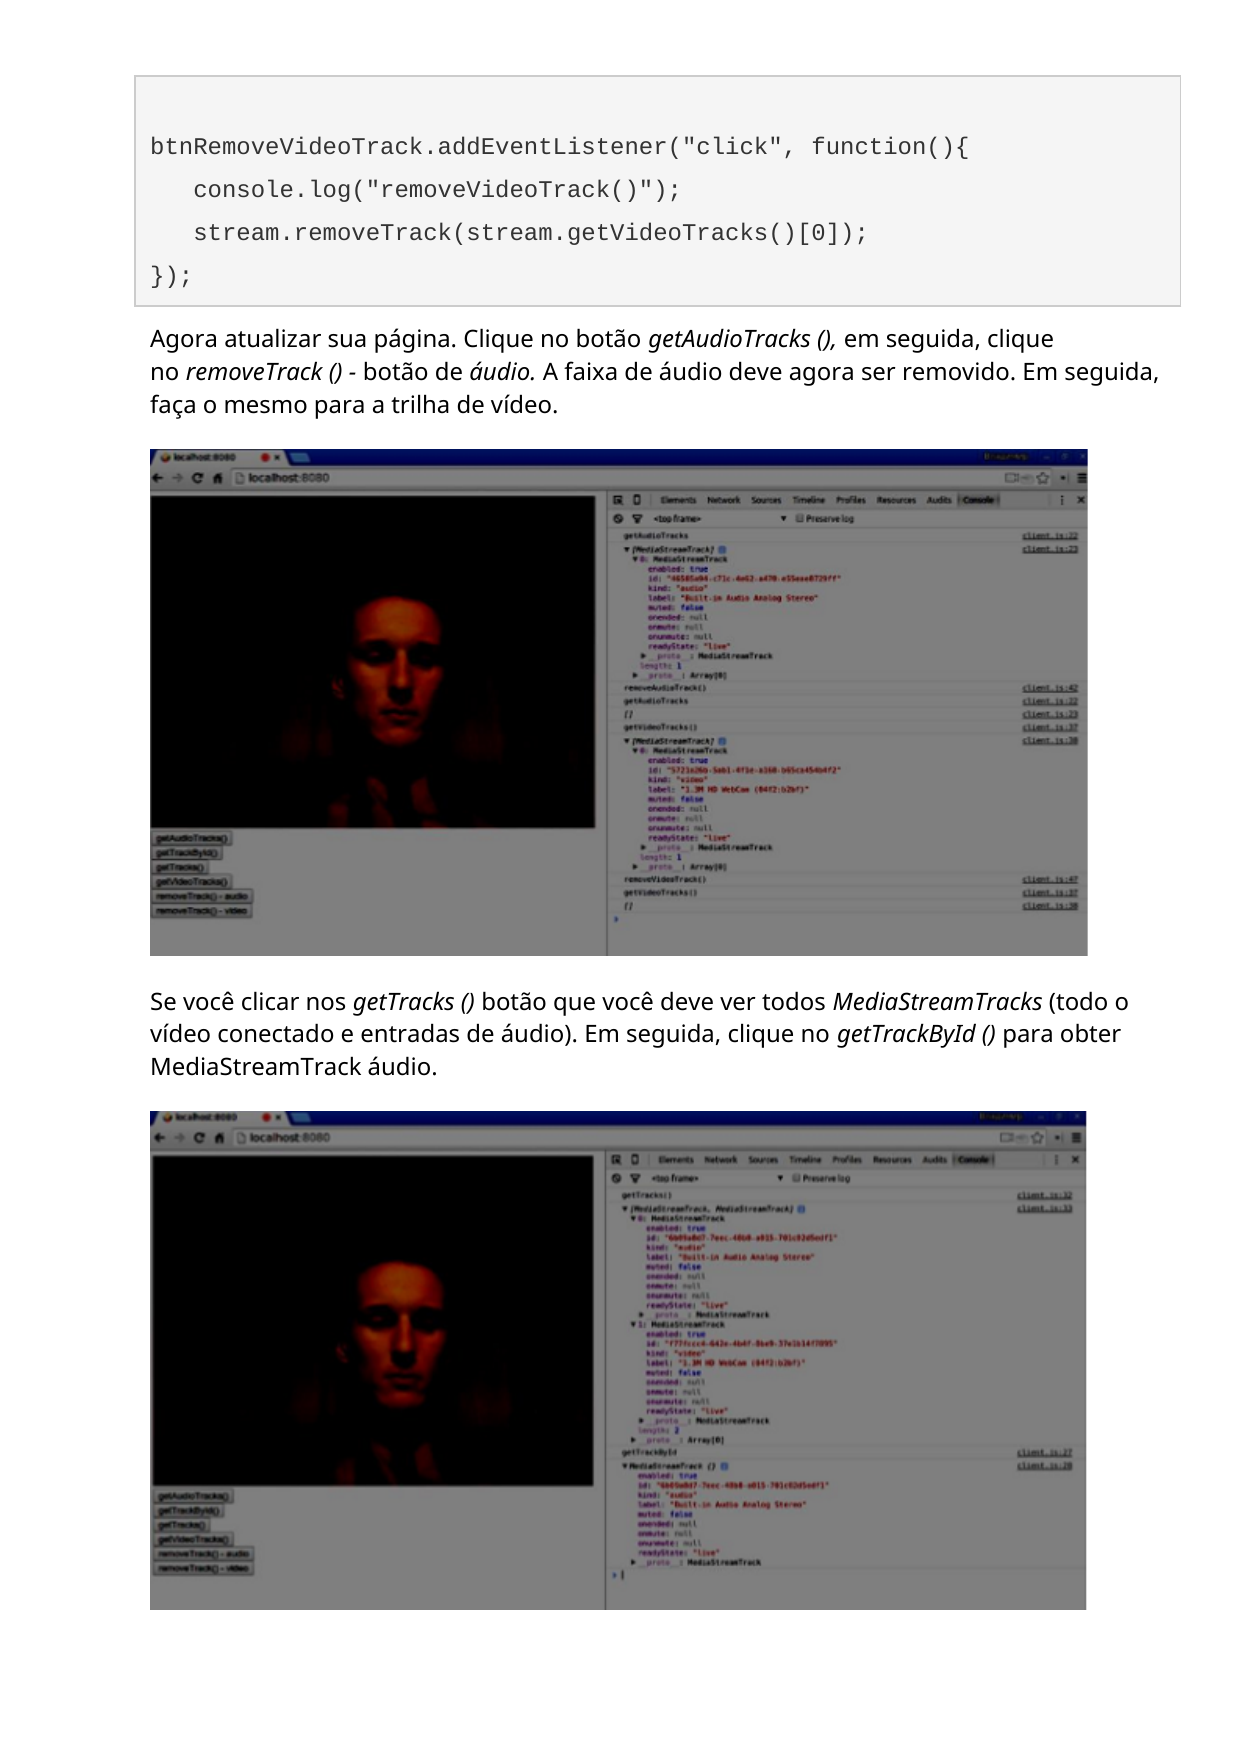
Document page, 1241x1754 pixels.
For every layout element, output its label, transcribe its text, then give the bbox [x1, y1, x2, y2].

text console.log("removeVideoTrack()"); [136, 161, 1180, 204]
picture [150, 1111, 1088, 1610]
text Agora atualizar sua página. Clique no botão getAudioTracks (), em seguida, clique no removeTrack () - botão de áudio. A faixa de áudio deve agora ser removido. Em seguida, faça o mesmo para a trilha de vídeo. [150, 322, 1165, 420]
text }); [136, 247, 1180, 305]
picture [150, 449, 1088, 956]
text Se você clicar nos getTracks () botão que você deve ver todos MediaStreamTracks (todo o vídeo conectado e entradas de áudio). Em seguida, clique no getTrackById () para obter MediaStreamTrack áudio. [150, 984, 1165, 1082]
text btnRemoveVideoTrack.addEventListener("click", function(){ [136, 119, 1180, 161]
text stream.removeTrack(stream.getVideoTracks()[0]); [136, 204, 1180, 247]
